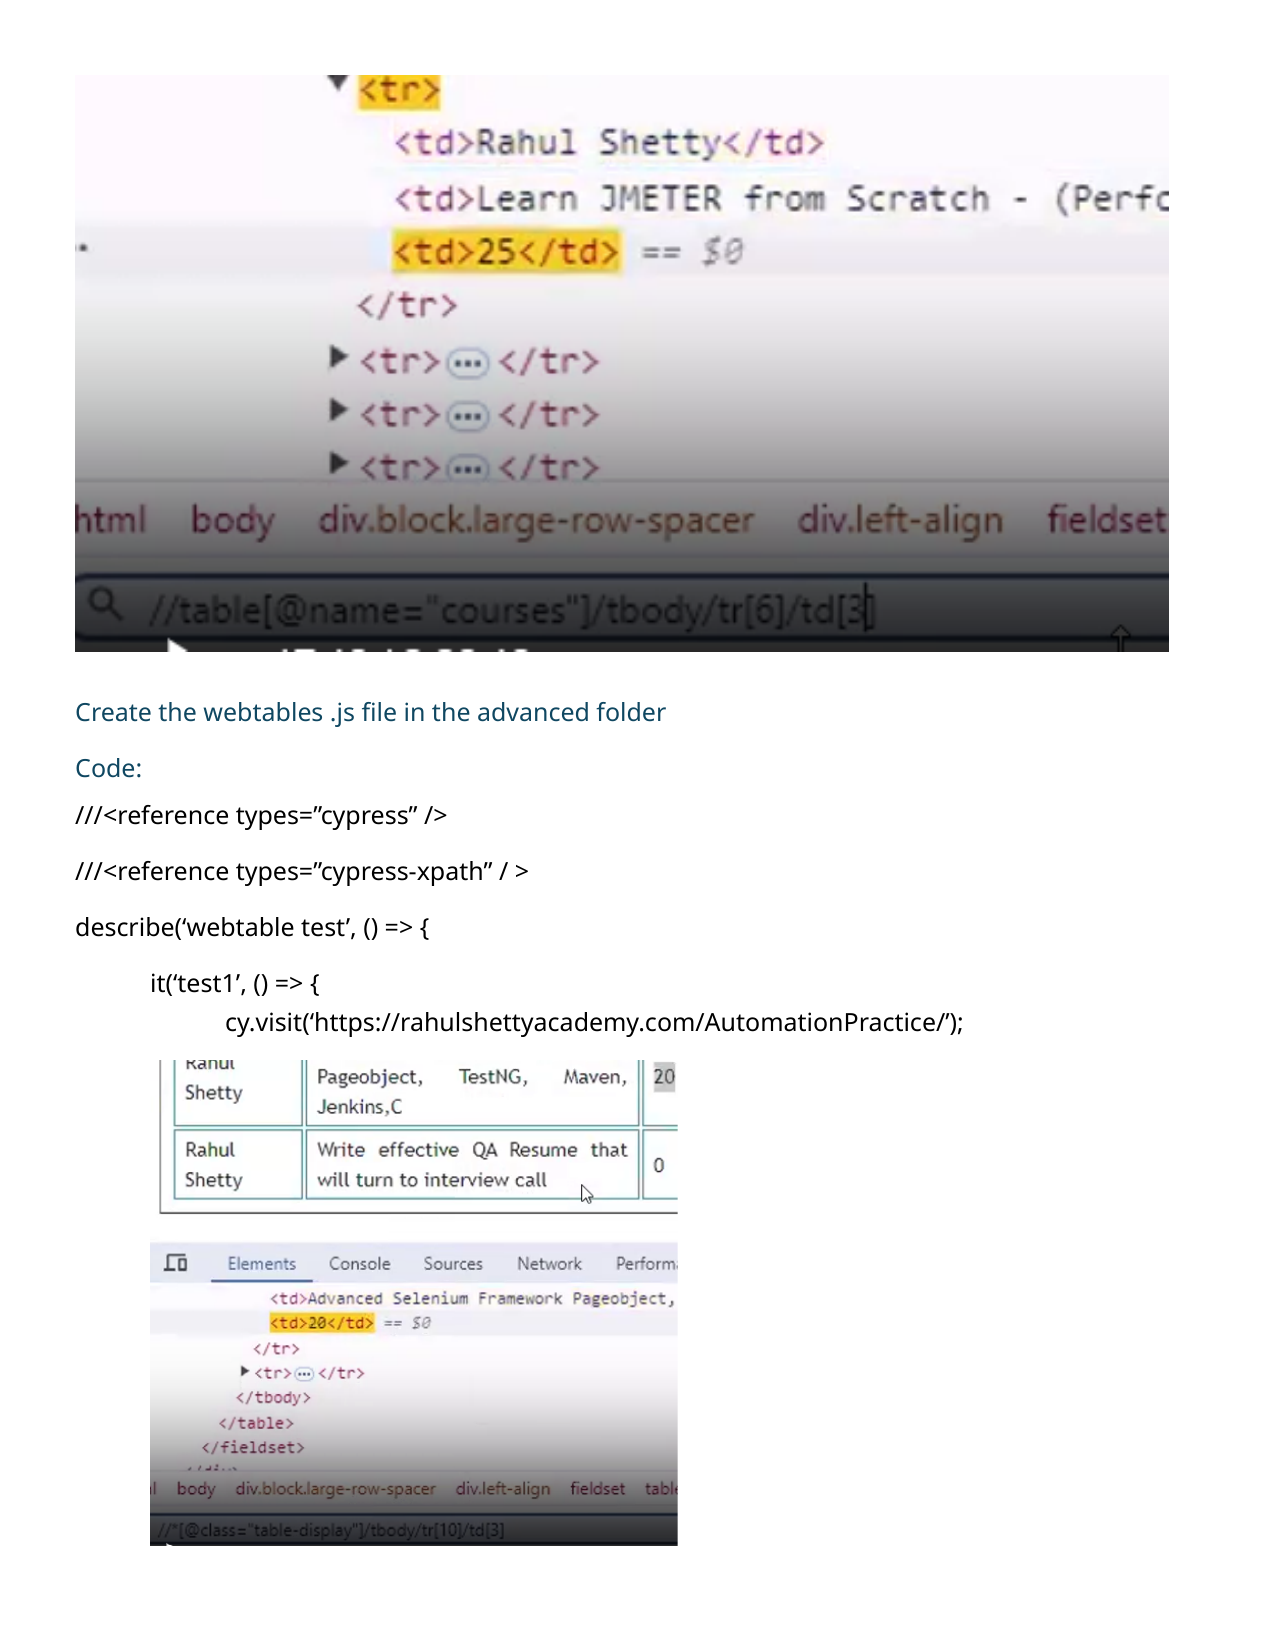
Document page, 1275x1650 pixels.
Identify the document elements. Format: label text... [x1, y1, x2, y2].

text it(‘test1’, () => { cy.visit(‘https://rahulshettyacademy.com/AutomationPractice/’); [75, 965, 1200, 1038]
subtitle Code: [75, 750, 1200, 784]
picture [75, 75, 1169, 652]
text describe(‘webtable test’, () => { [75, 909, 1200, 943]
text ///<reference types=”cypress” /> [75, 798, 1200, 832]
picture [150, 1060, 678, 1546]
text ///<reference types=”cypress-xpath” / > [75, 854, 1200, 888]
subtitle Create the webtables .js file in the advanced folder [75, 694, 1200, 728]
